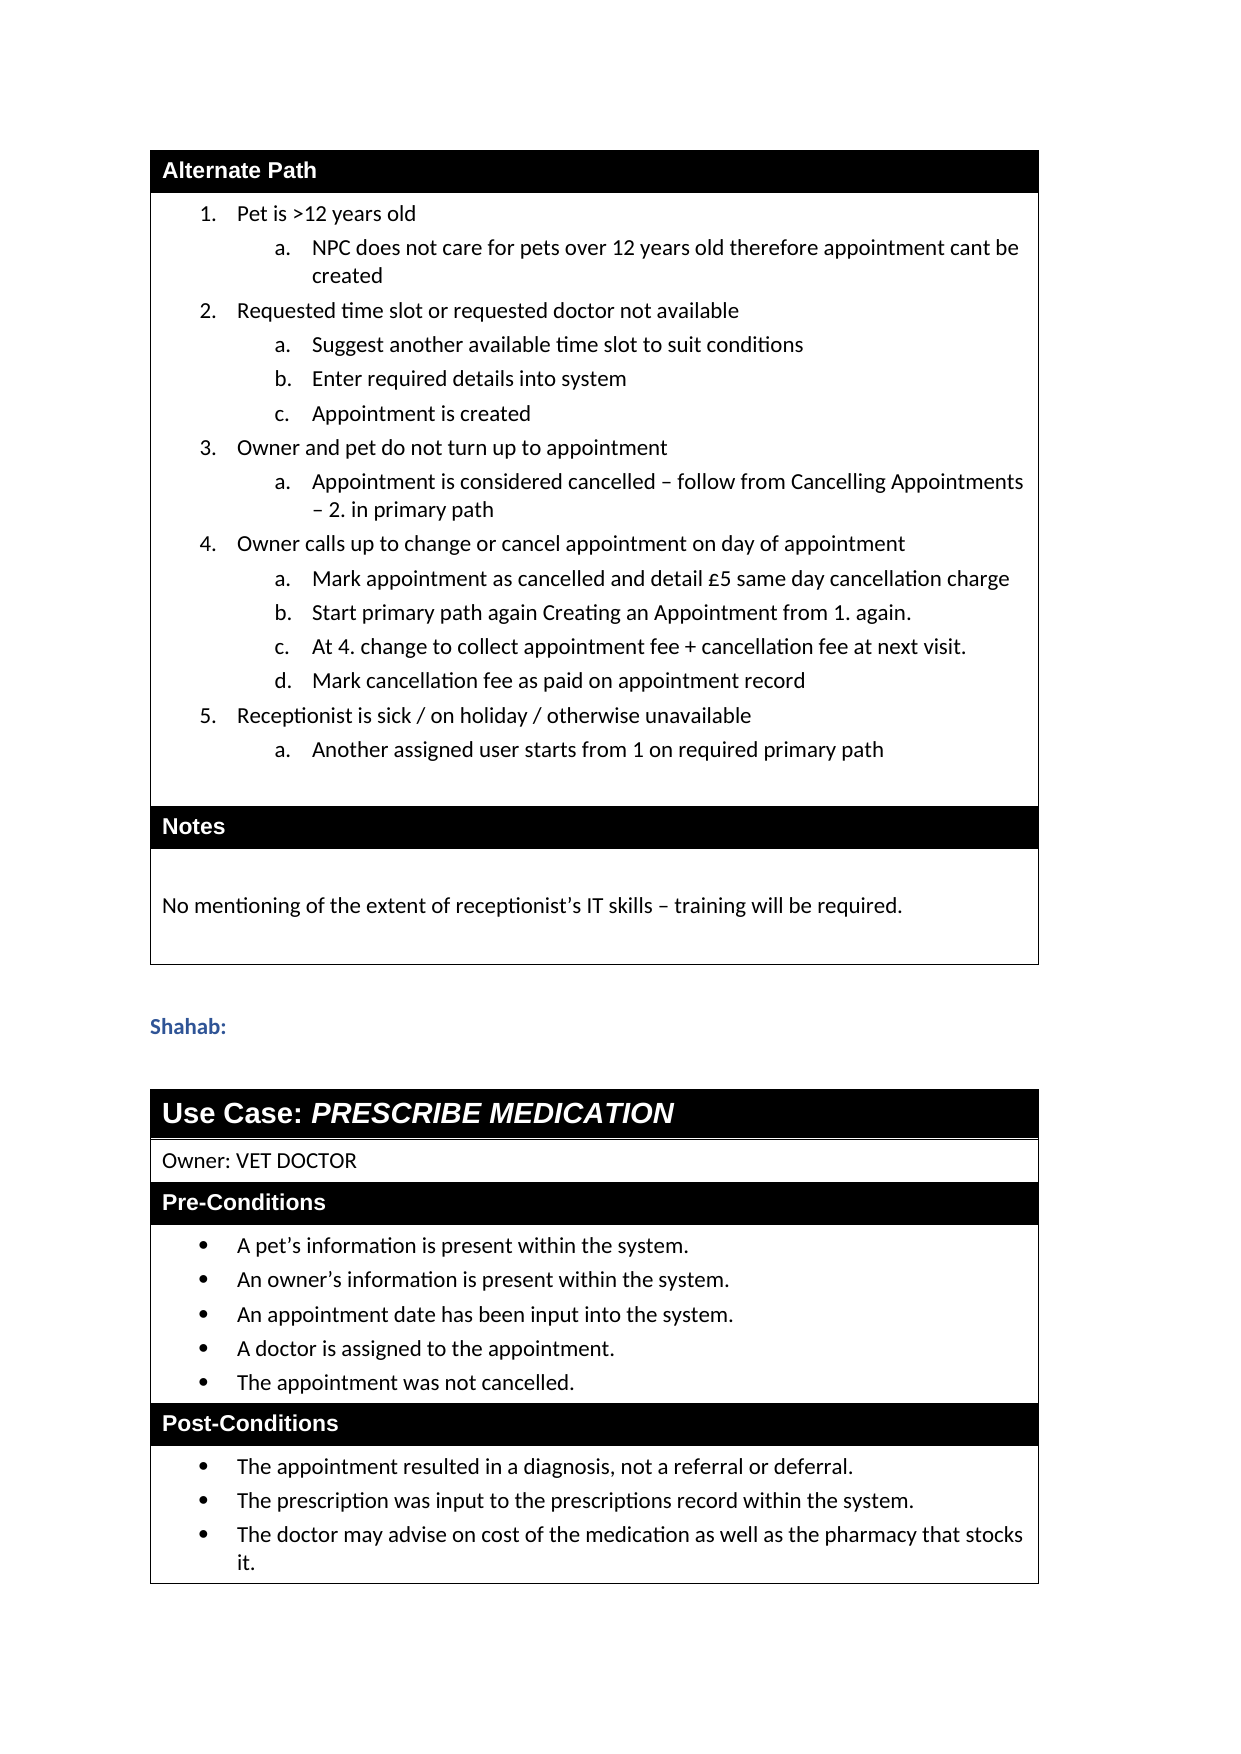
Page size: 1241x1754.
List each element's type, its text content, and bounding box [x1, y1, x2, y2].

table_cell Notes [151, 807, 1038, 848]
table_header Use Case: PRESCRIBE MEDICATION [151, 1090, 1038, 1138]
table_cell Alternate Path [151, 151, 1038, 192]
table_cell Owner: VET DOCTOR [151, 1140, 1038, 1182]
table_cell Pet is >12 years old NPC does not care for pets over 12 years old therefore appointment cant be created Requested time slot or requested doctor not available Suggest another available time slot to suit conditions Enter required details into system Appointment is created Owner and pet do not turn up to appointment Appointment is considered cancelled – follow from Cancelling Appointments – 2. in primary path Owner calls up to change or cancel appointment on day of appointment Mark appointment as cancelled and detail £5 same day cancellation charge Start primary path again Creating an Appointment from 1. again. At 4. change to collect appointment fee + cancellation fee at next visit. Mark cancellation fee as paid on appointment record Receptionist is sick / on holiday / otherwise unavailable Another assigned user starts from 1 on required primary path [151, 193, 1038, 806]
table_cell Post-Conditions [151, 1404, 1038, 1445]
table_cell Pre-Conditions [151, 1183, 1038, 1224]
table_cell The appointment resulted in a diagnosis, not a referral or deferral. The prescription was input to the prescriptions record within the system. The doctor may advise on cost of the medication as well as the pharmacy that stocks it. [151, 1446, 1038, 1583]
table_cell No mentioning of the extent of receptionist’s IT skills – training will be required. [151, 849, 1038, 964]
table_cell A pet’s information is present within the system. An owner’s information is present within the system. An appointment date has been input into the system. A doctor is assigned to the appointment. The appointment was not cancelled. [151, 1225, 1038, 1403]
subtitle Shahab: [150, 1012, 1090, 1040]
